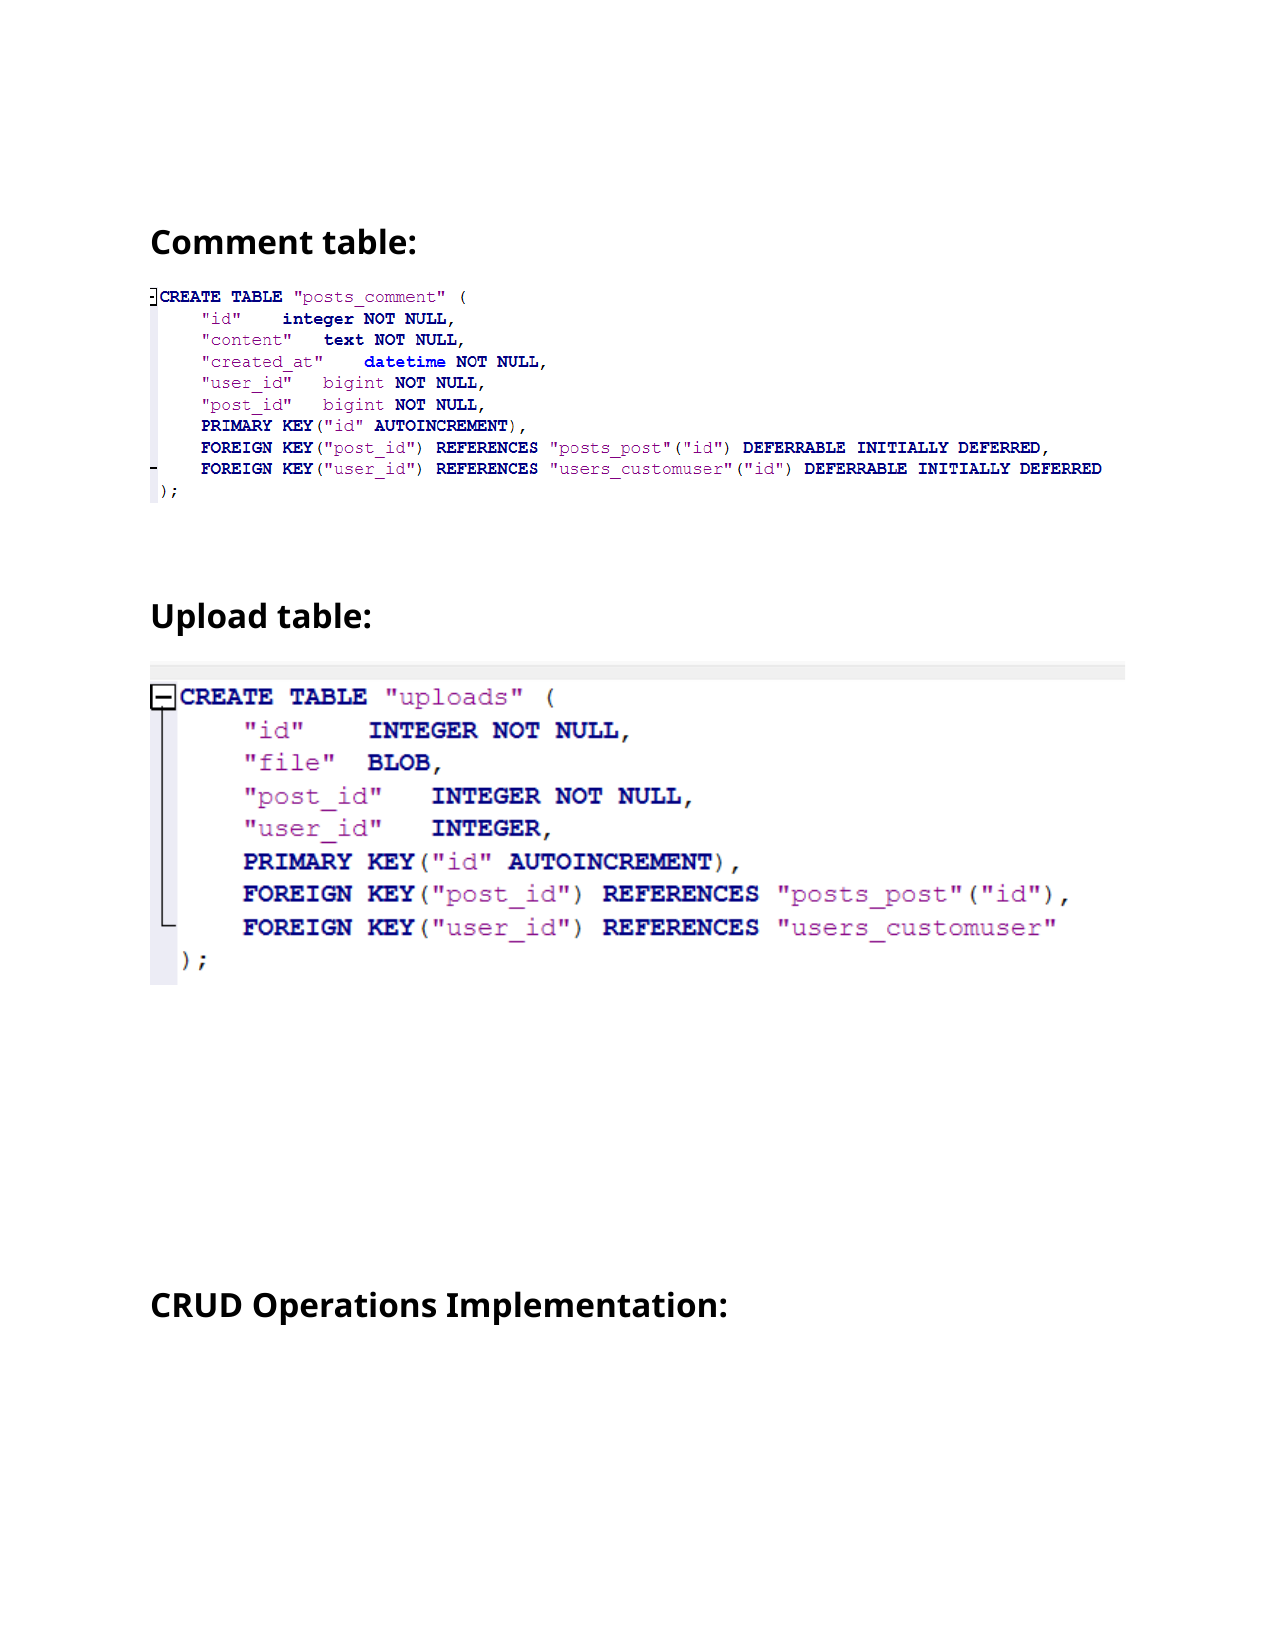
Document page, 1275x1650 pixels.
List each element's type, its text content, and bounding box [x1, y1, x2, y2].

picture [150, 287, 1125, 503]
picture [150, 661, 1125, 985]
text Upload table: [150, 593, 1125, 638]
text CRUD Operations Implementation: [150, 1281, 1125, 1327]
text Comment table: [150, 219, 1125, 264]
